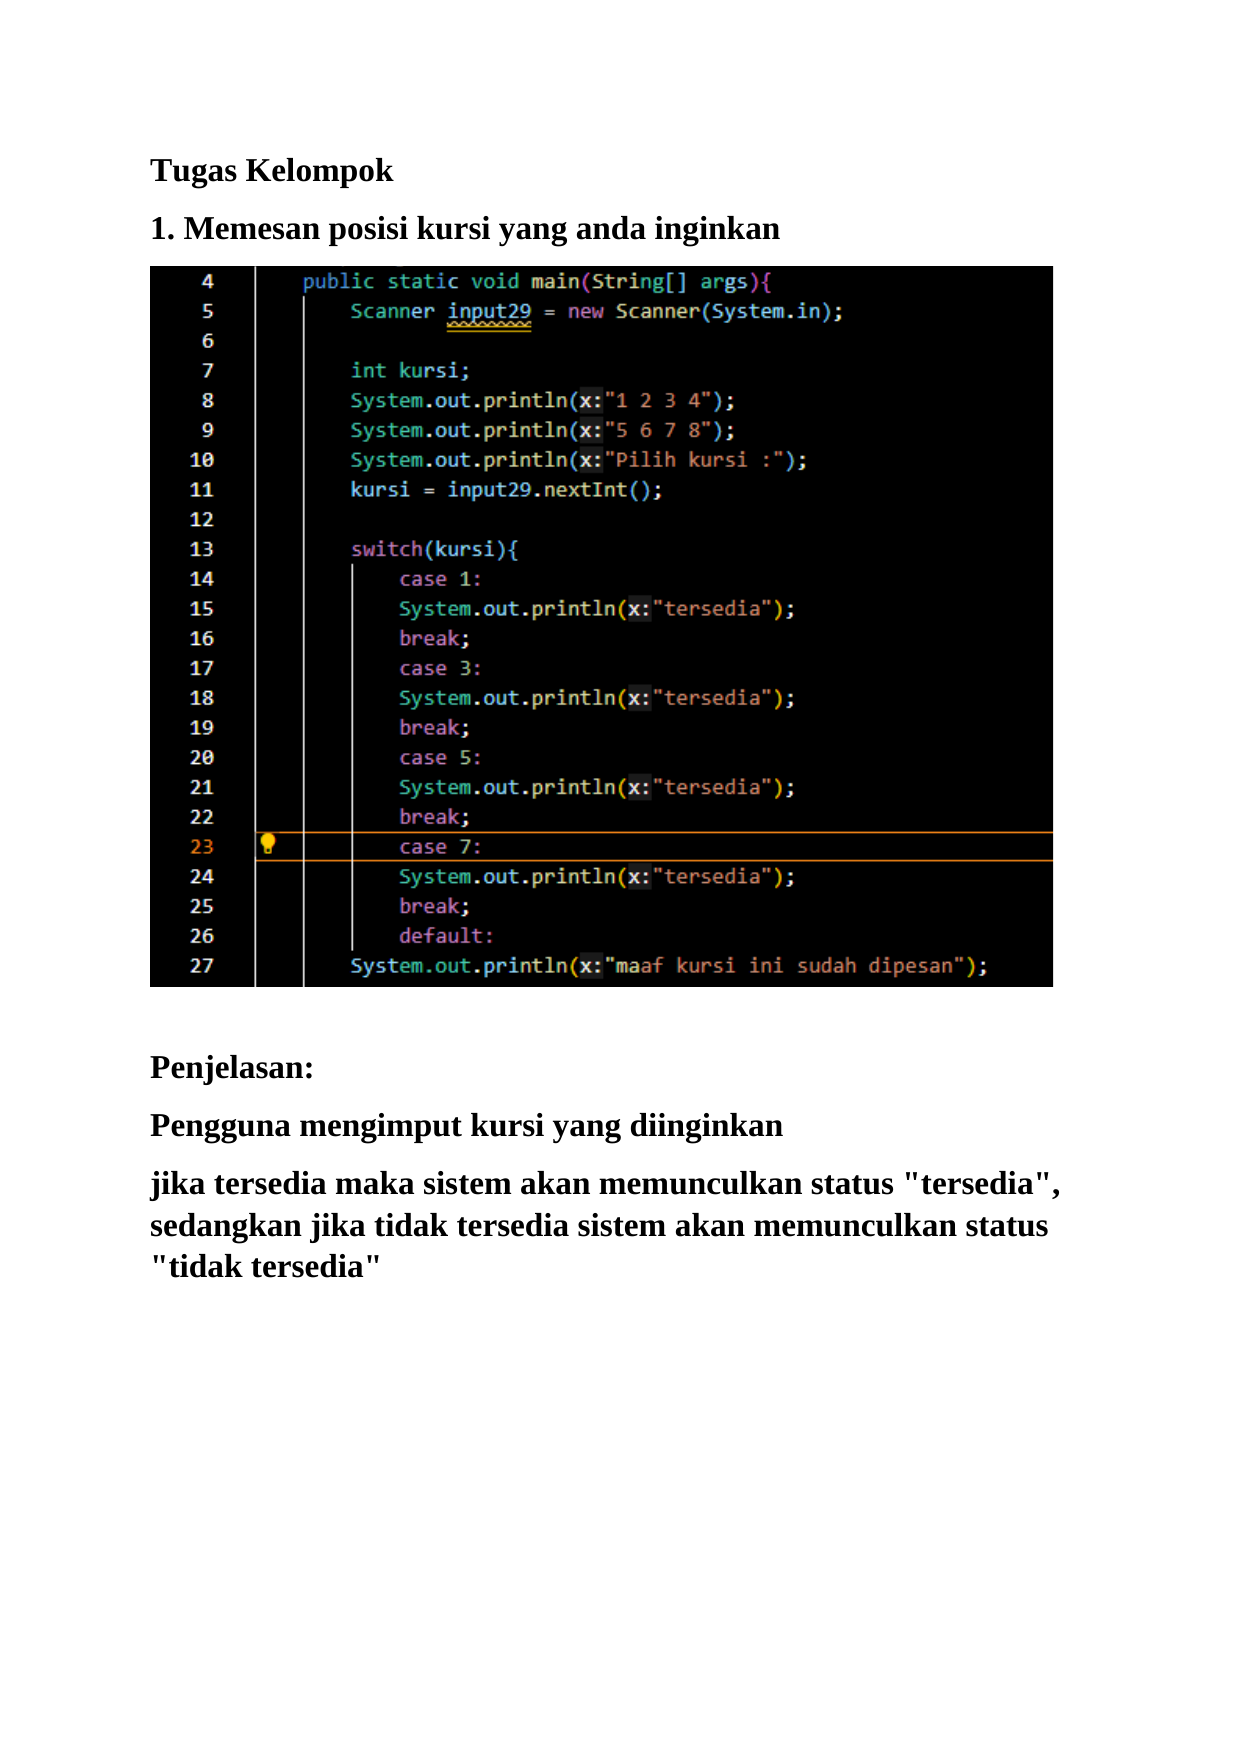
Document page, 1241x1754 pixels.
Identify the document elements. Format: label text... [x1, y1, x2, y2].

text Penjelasan: [150, 1047, 1090, 1086]
text Tugas Kelompok [150, 150, 1090, 188]
text 1. Memesan posisi kursi yang anda inginkan [150, 208, 1090, 246]
text jika tersedia maka sistem akan memunculkan status "tersedia", sedangkan jika tidak tersedia sistem akan memunculkan status "tidak tersedia" [150, 1163, 1090, 1284]
text Pengguna mengimput kursi yang diinginkan [150, 1106, 1090, 1144]
picture [150, 266, 1054, 987]
